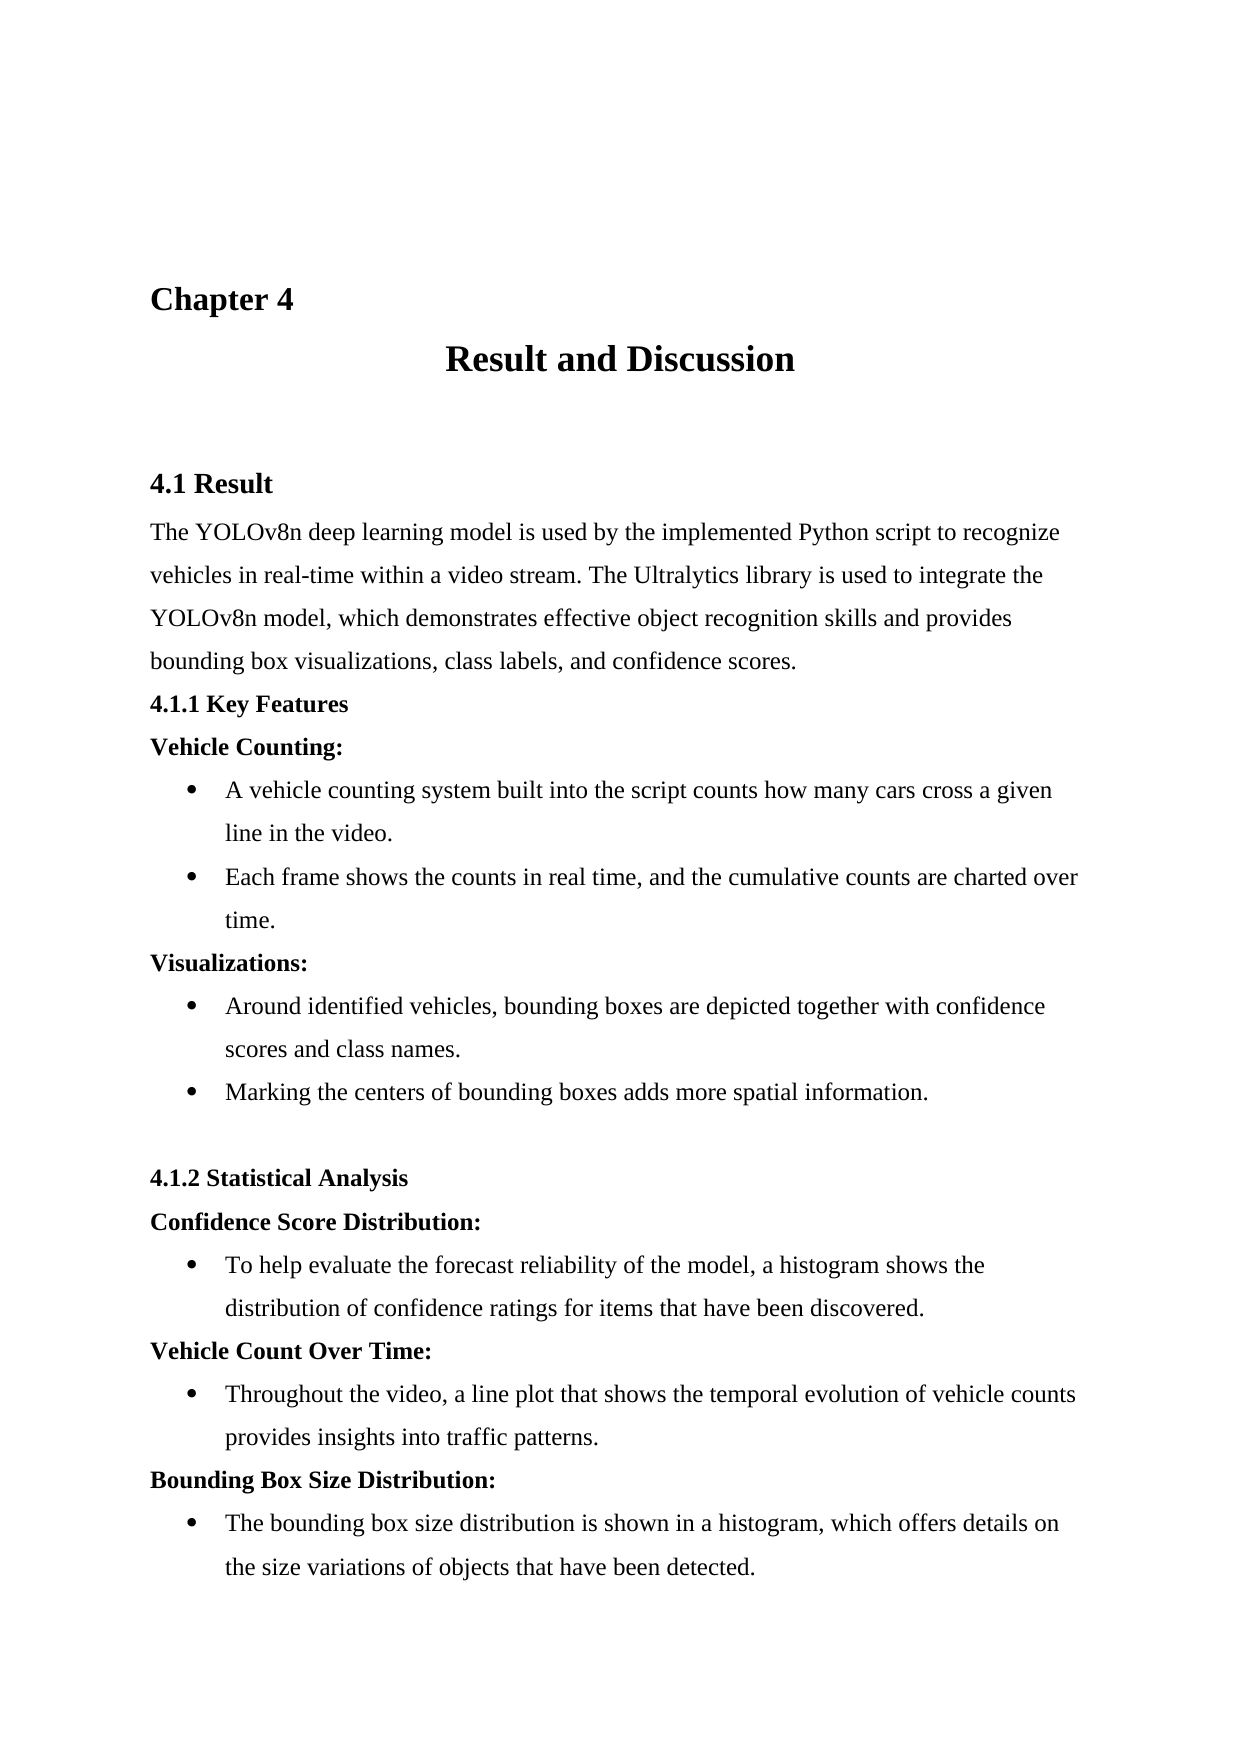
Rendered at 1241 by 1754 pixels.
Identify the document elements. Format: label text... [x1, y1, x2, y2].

text 4.1.1 Key Features [150, 689, 1090, 718]
list Each frame shows the counts in real time, and the cumulative counts are charted over time. [187, 862, 1090, 933]
text 4.1.2 Statistical Analysis [150, 1163, 1090, 1192]
text Chapter 4 [150, 279, 1090, 318]
text The YOLOv8n deep learning model is used by the implemented Python script to recognize vehicles in real-time within a video stream. The Ultralytics library is used to integrate the YOLOv8n model, which demonstrates effective object recognition skills and provides bounding box visualizations, class labels, and confidence scores. [150, 517, 1090, 675]
list Marking the centers of bounding boxes adds more spatial information. [187, 1077, 1090, 1106]
list A vehicle counting system built into the script counts how many cars cross a given line in the video. [187, 775, 1090, 847]
text Confidence Score Distribution: [150, 1207, 1090, 1235]
text Bounding Box Size Distribution: [150, 1465, 1090, 1494]
text 4.1 Result [150, 466, 1090, 500]
list Around identified vehicles, bounding boxes are depicted together with confidence scores and class names. [187, 991, 1090, 1063]
text Result and Discussion [150, 337, 1090, 380]
list The bounding box size distribution is shown in a histogram, which offers details on the size variations of objects that have been detected. [187, 1508, 1090, 1580]
text Vehicle Counting: [150, 732, 1090, 761]
text Vehicle Count Over Time: [150, 1336, 1090, 1365]
text Visualizations: [150, 948, 1090, 977]
list To help evaluate the forecast reliability of the model, a histogram shows the distribution of confidence ratings for items that have been discovered. [187, 1250, 1090, 1322]
list Throughout the video, a line plot that shows the temporal evolution of vehicle counts provides insights into traffic patterns. [187, 1379, 1090, 1451]
